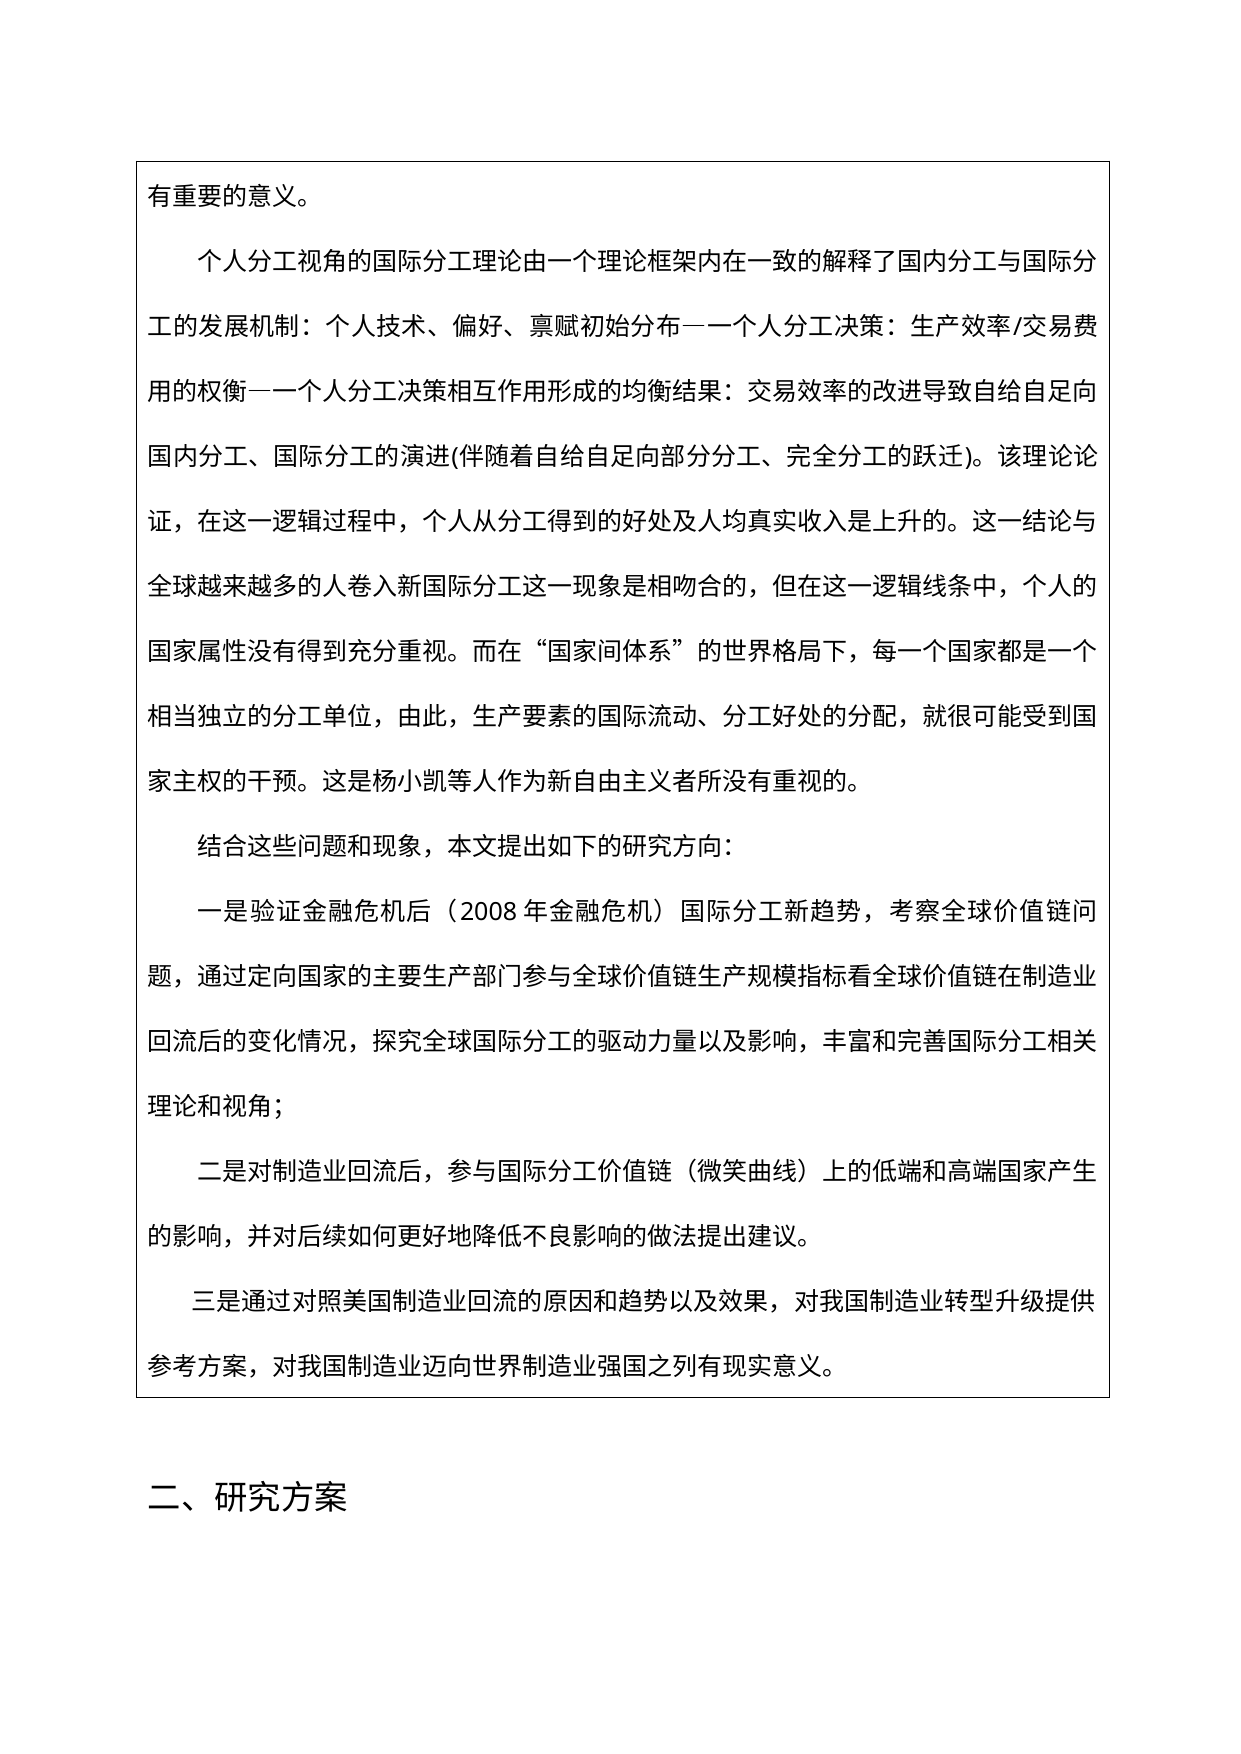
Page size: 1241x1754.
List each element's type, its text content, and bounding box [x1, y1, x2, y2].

text 二、研究方案 [148, 1463, 1122, 1528]
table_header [137, 162, 1109, 1397]
